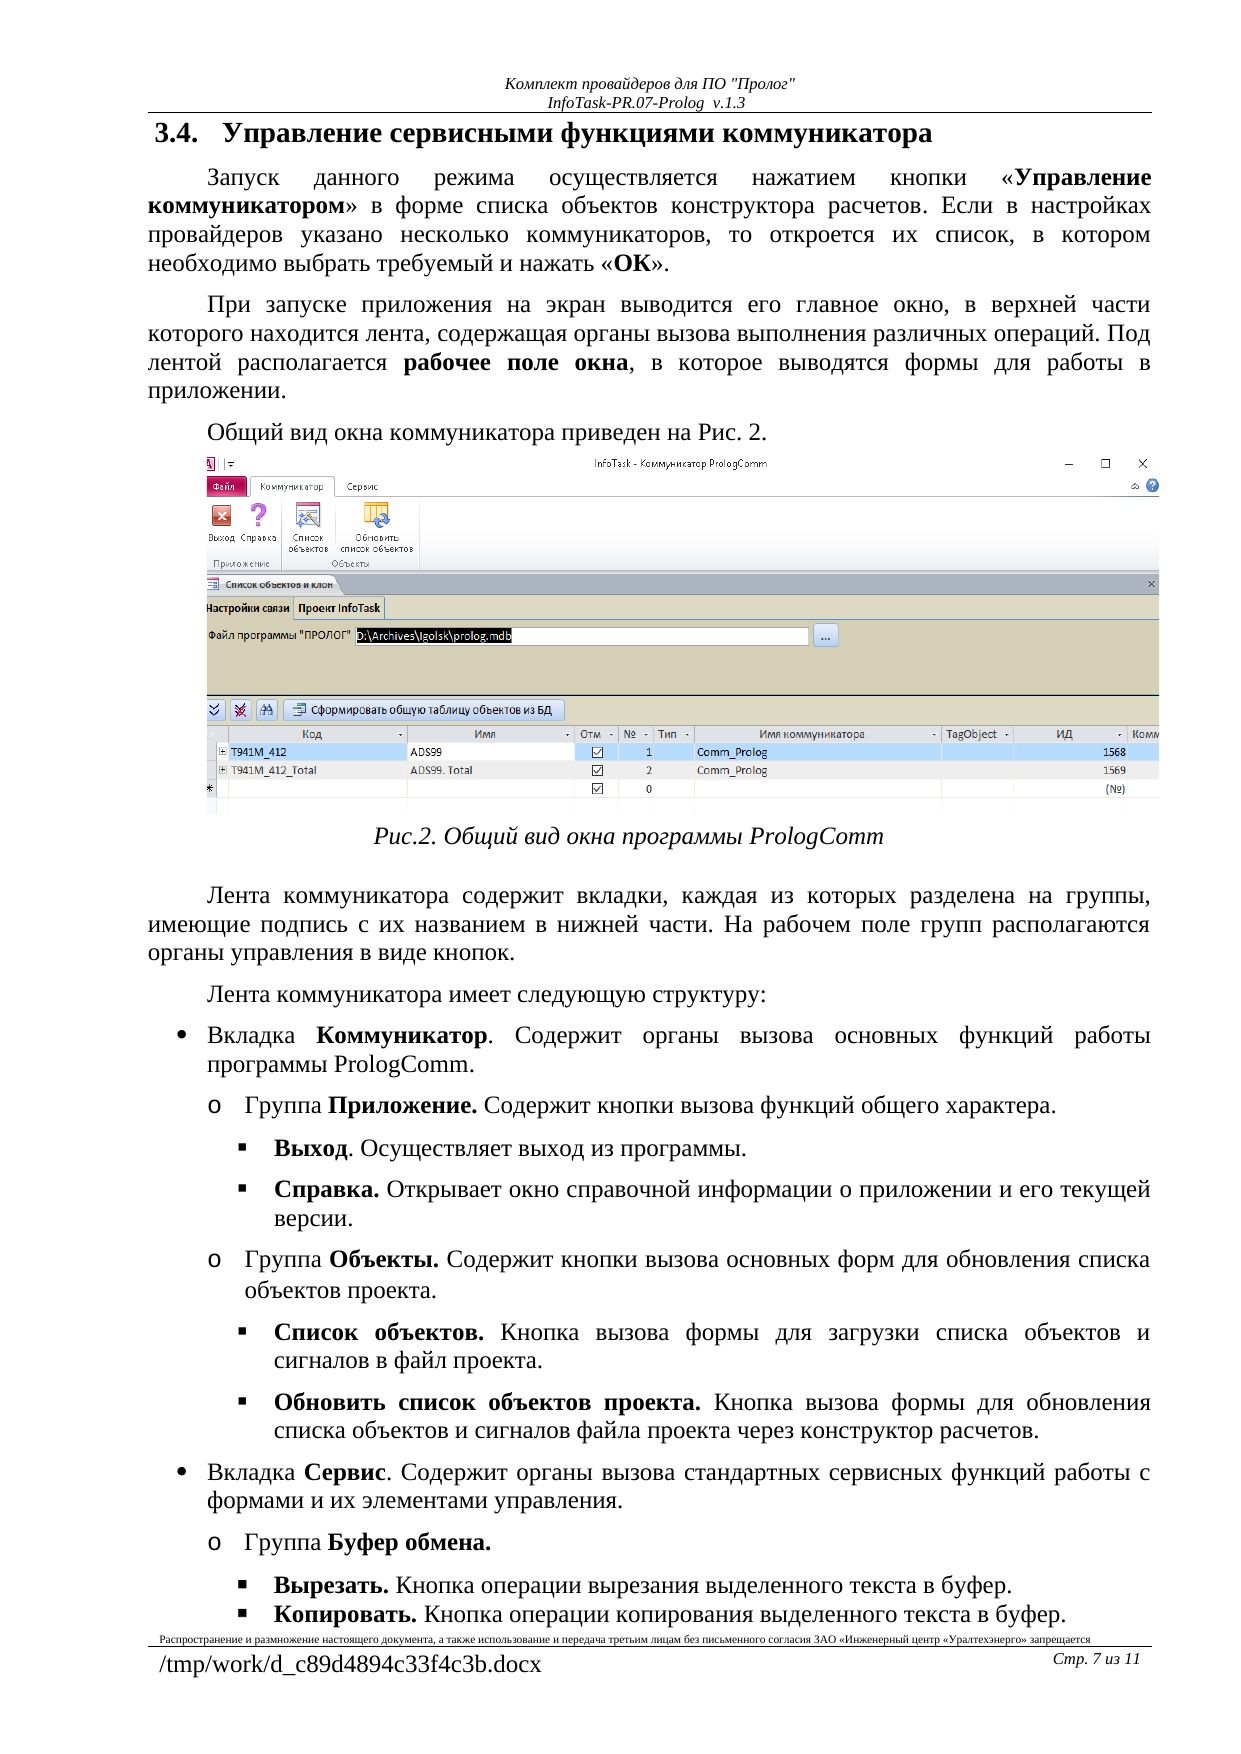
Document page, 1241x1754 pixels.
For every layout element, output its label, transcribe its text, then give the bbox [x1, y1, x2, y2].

list Список объектов. Кнопка вызова формы для загрузки списка объектов и сигналов в файл проекта. [236, 1317, 1152, 1374]
list Обновить список объектов проекта. Кнопка вызова формы для обновления списка объектов и сигналов файла проекта через конструктор расчетов. [236, 1387, 1152, 1444]
list Вырезать. Кнопка операции вырезания выделенного текста в буфер. [236, 1570, 1152, 1599]
text Запуск данного режима осуществляется нажатием кнопки «Управление коммуникатором» в форме списка объектов конструктора расчетов. Если в настройках провайдеров указано несколько коммуникаторов, то откроется их список, в котором необходимо выбрать требуемый и нажать «ОК». [148, 162, 1152, 277]
text Лента коммуникатора имеет следующую структуру: [148, 979, 1152, 1007]
text При запуске приложения на экран выводится его главное окно, в верхней части которого находится лента, содержащая органы вызова выполнения различных операций. Под лентой располагается рабочее поле окна, в которое выводятся формы для работы в приложении. [148, 289, 1152, 404]
text Вкладка Сервис. Содержит органы вызова стандартных сервисных функций работы с формами и их элементами управления. [177, 1457, 1152, 1514]
picture [206, 457, 1160, 814]
list Справка. Открывает окно справочной информации о приложении и его текущей версии. [236, 1174, 1152, 1232]
text Управление сервисными функциями коммуникатора [148, 116, 1152, 149]
text Лента коммуникатора содержит вкладки, каждая из которых разделена на группы, имеющие подпись с их названием в нижней части. На рабочем поле групп располагаются органы управления в виде кнопок. [148, 880, 1152, 966]
text Вкладка Коммуникатор. Содержит органы вызова основных функций работы программы PrologComm. [177, 1020, 1152, 1077]
list Группа Приложение. Содержит кнопки вызова функций общего характера. [207, 1090, 1152, 1121]
list Группа Буфер обмена. [207, 1527, 1152, 1557]
list Выход. Осуществляет выход из программы. [236, 1133, 1152, 1162]
text Общий вид окна коммуникатора приведен на Рис. 2. [148, 417, 1152, 445]
list Копировать. Кнопка операции копирования выделенного текста в буфер. [236, 1599, 1152, 1627]
list Группа Объекты. Содержит кнопки вызова основных форм для обновления списка объектов проекта. [207, 1244, 1152, 1304]
